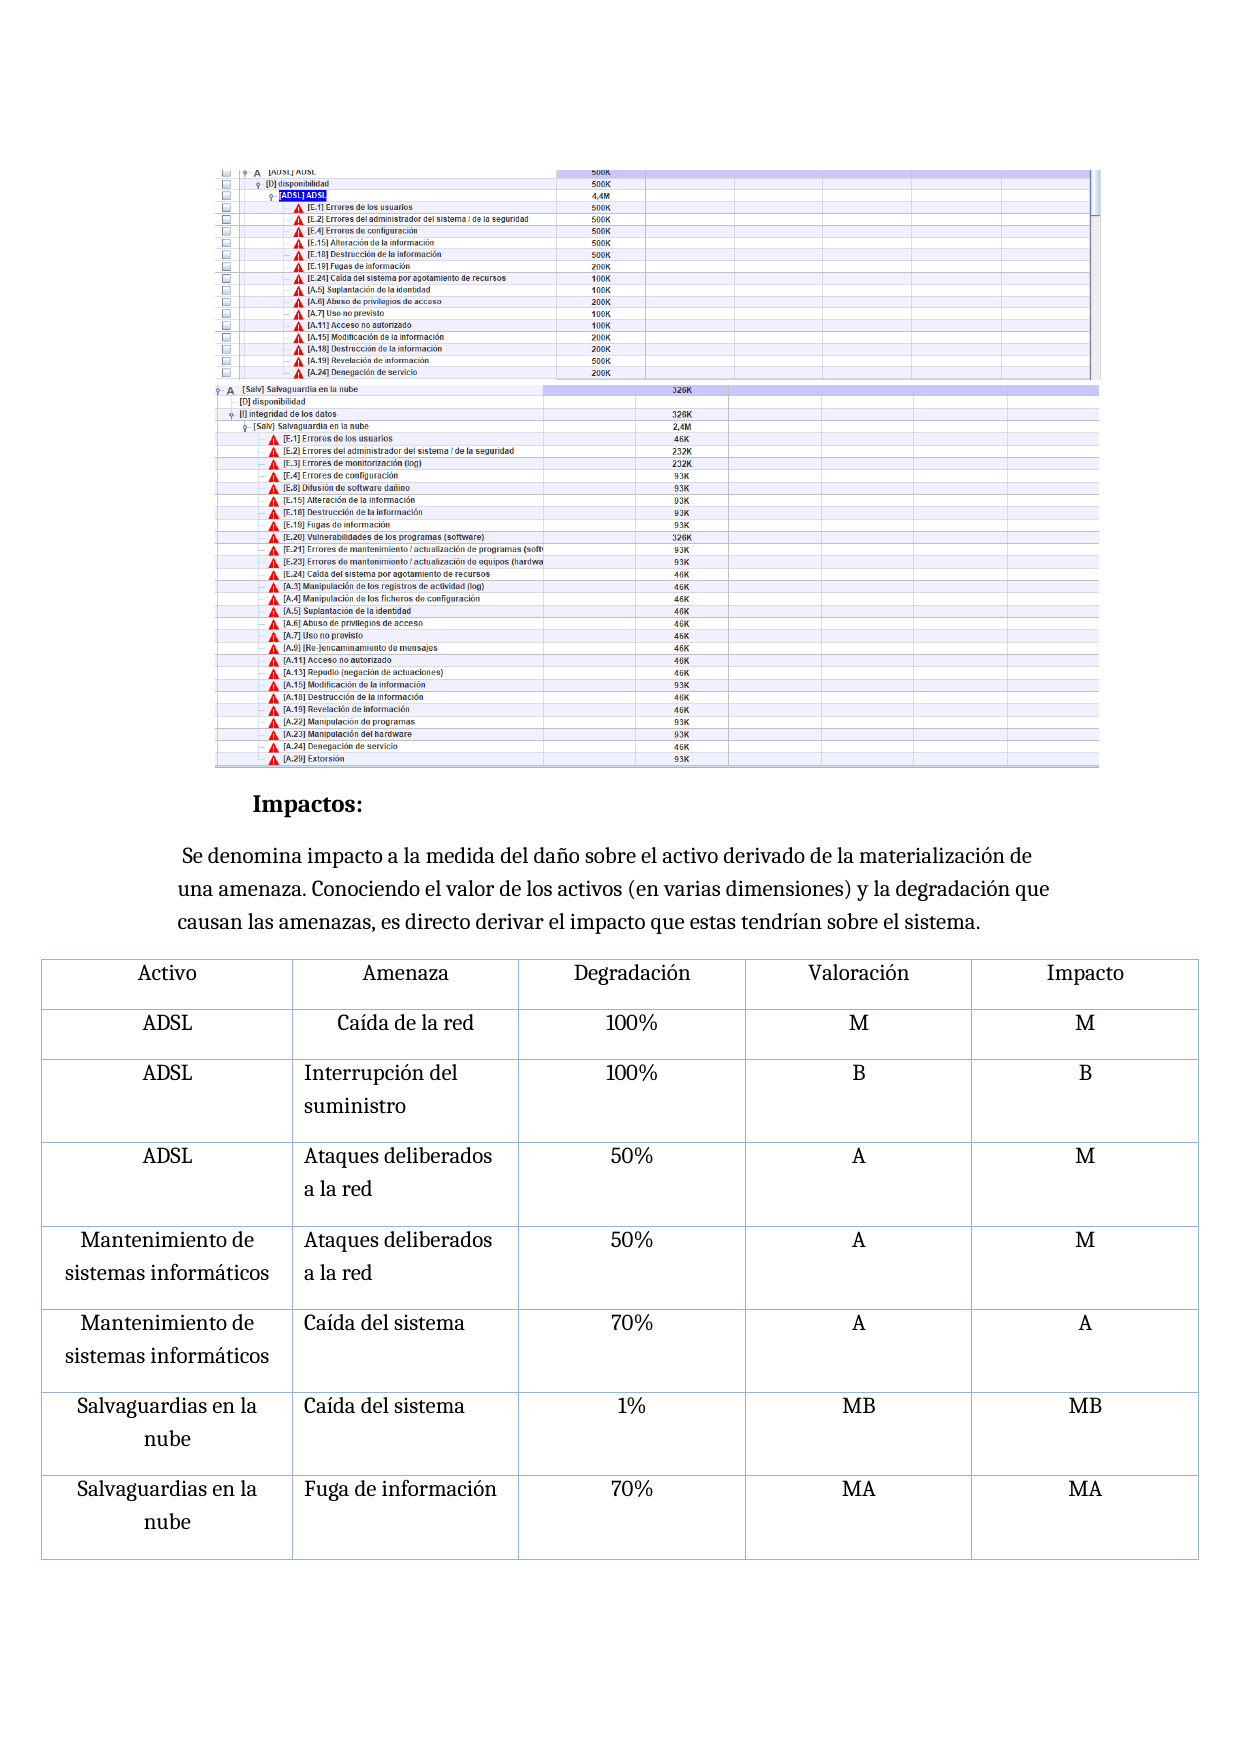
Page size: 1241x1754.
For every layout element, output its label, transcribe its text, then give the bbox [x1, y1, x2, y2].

picture [214, 170, 1101, 380]
picture [214, 385, 1099, 768]
table_cell MB [972, 1393, 1198, 1475]
table_cell M [972, 1010, 1198, 1059]
table_header Degradación [519, 960, 745, 1009]
table_cell Mantenimiento de sistemas informáticos [42, 1310, 292, 1392]
table_header Valoración [746, 960, 971, 1009]
table_cell ADSL [42, 1060, 292, 1142]
text Impactos: [215, 790, 1063, 819]
table_cell MB [746, 1393, 971, 1475]
table_cell Salvaguardias en la nube [42, 1476, 292, 1558]
table_cell 50% [519, 1143, 745, 1226]
table_cell MA [746, 1476, 971, 1558]
table_cell 100% [519, 1010, 745, 1059]
table_cell B [972, 1060, 1198, 1142]
table_cell A [746, 1143, 971, 1226]
table_cell Ataques deliberados a la red [293, 1227, 518, 1309]
table_cell Interrupción del suministro [293, 1060, 518, 1142]
table_cell 70% [519, 1310, 745, 1392]
table_cell A [746, 1310, 971, 1392]
table_cell M [972, 1143, 1198, 1226]
table_cell MA [972, 1476, 1198, 1558]
table_cell M [746, 1010, 971, 1059]
table_cell Salvaguardias en la nube [42, 1393, 292, 1475]
table_cell Ataques deliberados a la red [293, 1143, 518, 1226]
table_cell ADSL [42, 1010, 292, 1059]
table_cell 100% [519, 1060, 745, 1142]
table_cell 1% [519, 1393, 745, 1475]
table_cell 50% [519, 1227, 745, 1309]
table_cell Fuga de información [293, 1476, 518, 1558]
table_cell B [746, 1060, 971, 1142]
table_cell A [972, 1310, 1198, 1392]
table_cell Caída de la red [293, 1010, 518, 1059]
table_header Impacto [972, 960, 1198, 1009]
text Se denomina impacto a la medida del daño sobre el activo derivado de la materialización de una amenaza. Conociendo el valor de los activos (en varias dimensiones) y la degradación que causan las amenazas, es directo derivar el impacto que estas tendrían sobre el sistema. [177, 843, 1063, 935]
table_cell ADSL [42, 1143, 292, 1226]
table_cell Mantenimiento de sistemas informáticos [42, 1227, 292, 1309]
table_cell Caída del sistema [293, 1310, 518, 1392]
table_cell Caída del sistema [293, 1393, 518, 1475]
table_header Amenaza [293, 960, 518, 1009]
table_header Activo [42, 960, 292, 1009]
table_cell 70% [519, 1476, 745, 1558]
table_cell A [746, 1227, 971, 1309]
table_cell M [972, 1227, 1198, 1309]
